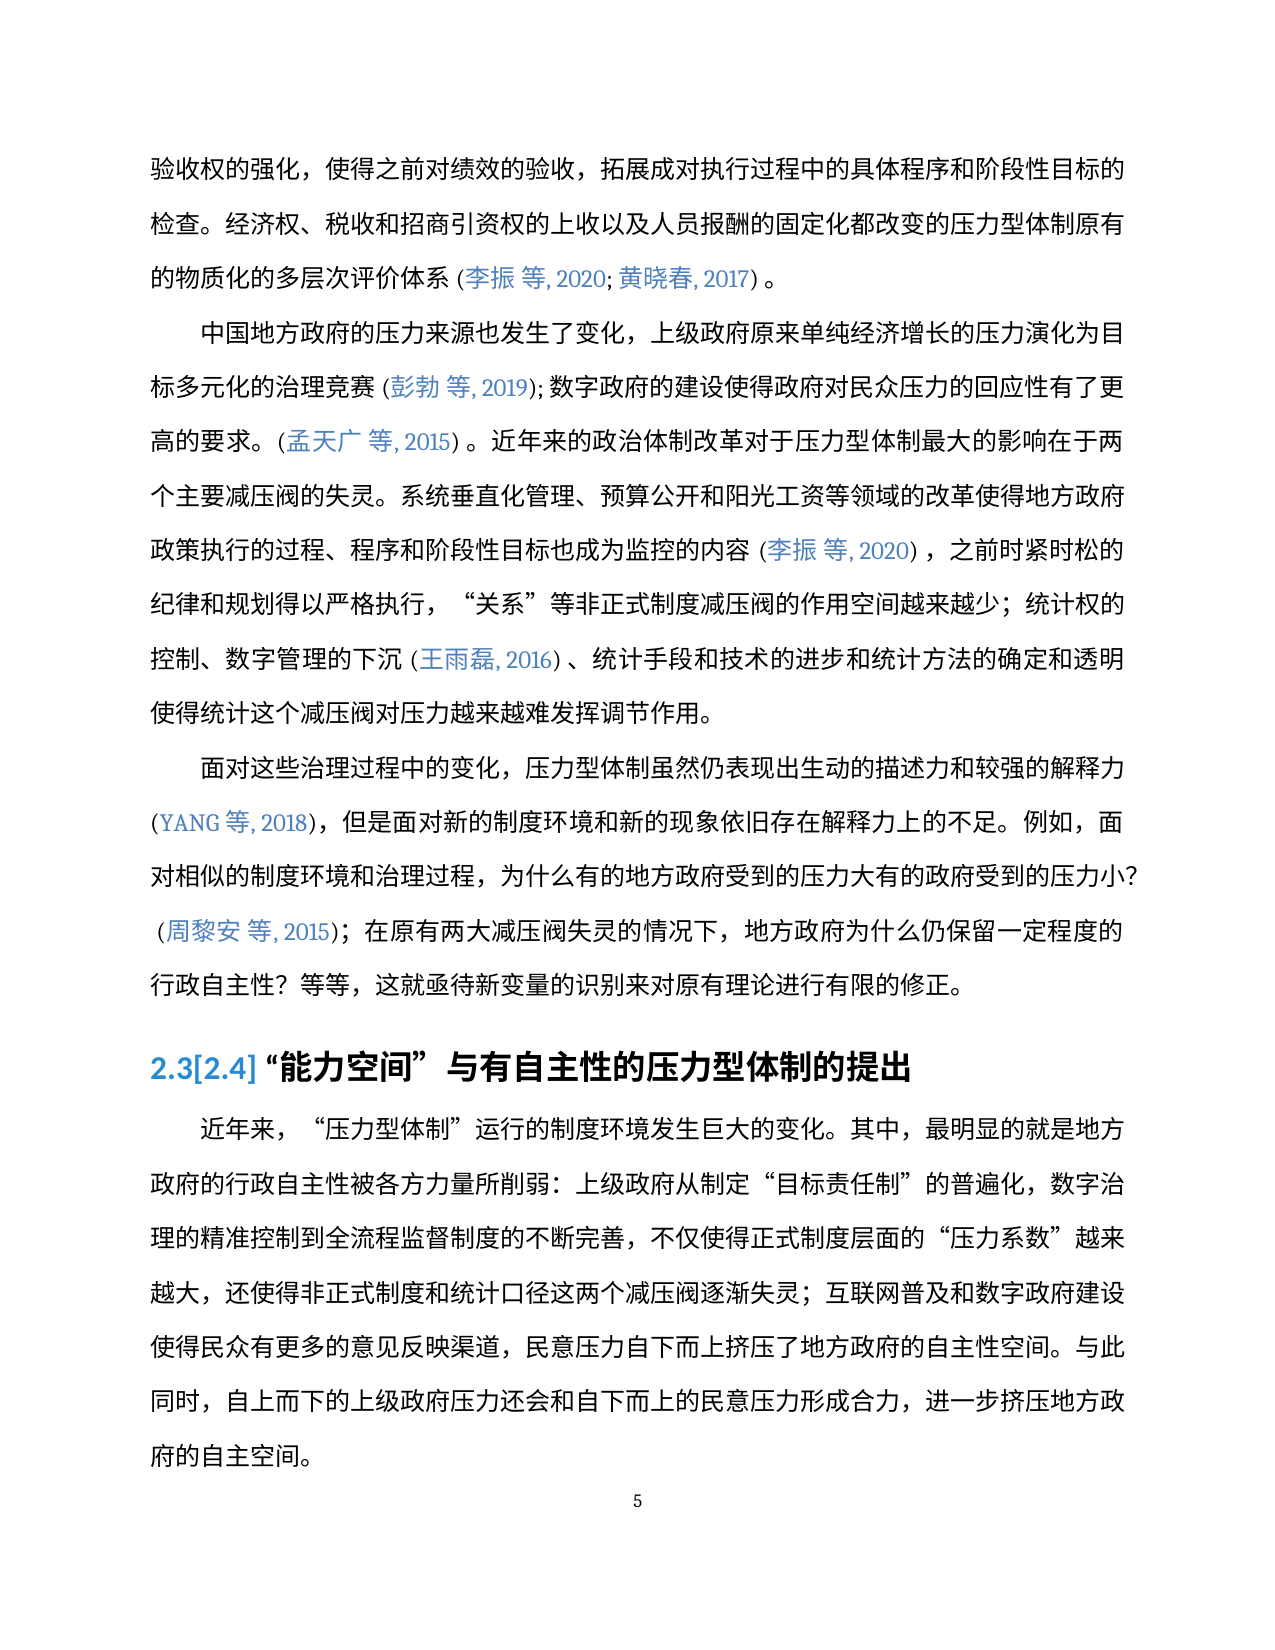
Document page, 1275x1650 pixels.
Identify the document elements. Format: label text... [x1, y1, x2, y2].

text 近年来，“压力型体制”运行的制度环境发生巨大的变化。其中，最明显的就是地方政府的行政自主性被各方力量所削弱：上级政府从制定“目标责任制”的普遍化，数字治理的精准控制到全流程监督制度的不断完善，不仅使得正式制度层面的“压力系数”越来越大，还使得非正式制度和统计口径这两个减压阀逐渐失灵；互联网普及和数字政府建设使得民众有更多的意见反映渠道，民意压力自下而上挤压了地方政府的自主性空间。与此同时，自上而下的上级政府压力还会和自下而上的民意压力形成合力，进一步挤压地方政府的自主空间。 [150, 1110, 1125, 1472]
text 面对这些治理过程中的变化，压力型体制虽然仍表现出生动的描述力和较强的解释力 (YANG 等, 2018)，但是面对新的制度环境和新的现象依旧存在解释力上的不足。例如，面对相似的制度环境和治理过程，为什么有的地方政府受到的压力大有的政府受到的压力小？ (周黎安 等, 2015)；在原有两大减压阀失灵的情况下，地方政府为什么仍保留一定程度的行政自主性？等等，这就亟待新变量的识别来对原有理论进行有限的修正。 [150, 748, 1125, 1002]
text 中国地方政府的压力来源也发生了变化，上级政府原来单纯经济增长的压力演化为目标多元化的治理竞赛 (彭勃 等, 2019); 数字政府的建设使得政府对民众压力的回应性有了更高的要求。(孟天广 等, 2015) 。近年来的政治体制改革对于压力型体制最大的影响在于两个主要减压阀的失灵。系统垂直化管理、预算公开和阳光工资等领域的改革使得地方政府政策执行的过程、程序和阶段性目标也成为监控的内容 (李振 等, 2020) ，之前时紧时松的纪律和规划得以严格执行，“关系”等非正式制度减压阀的作用空间越来越少；统计权的控制、数字管理的下沉 (王雨磊, 2016) 、统计手段和技术的进步和统计方法的确定和透明使得统计这个减压阀对压力越来越难发挥调节作用。 [150, 313, 1125, 730]
subtitle “能力空间”与有自主性的压力型体制的提出 [150, 1041, 1125, 1089]
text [150, 150, 1125, 295]
